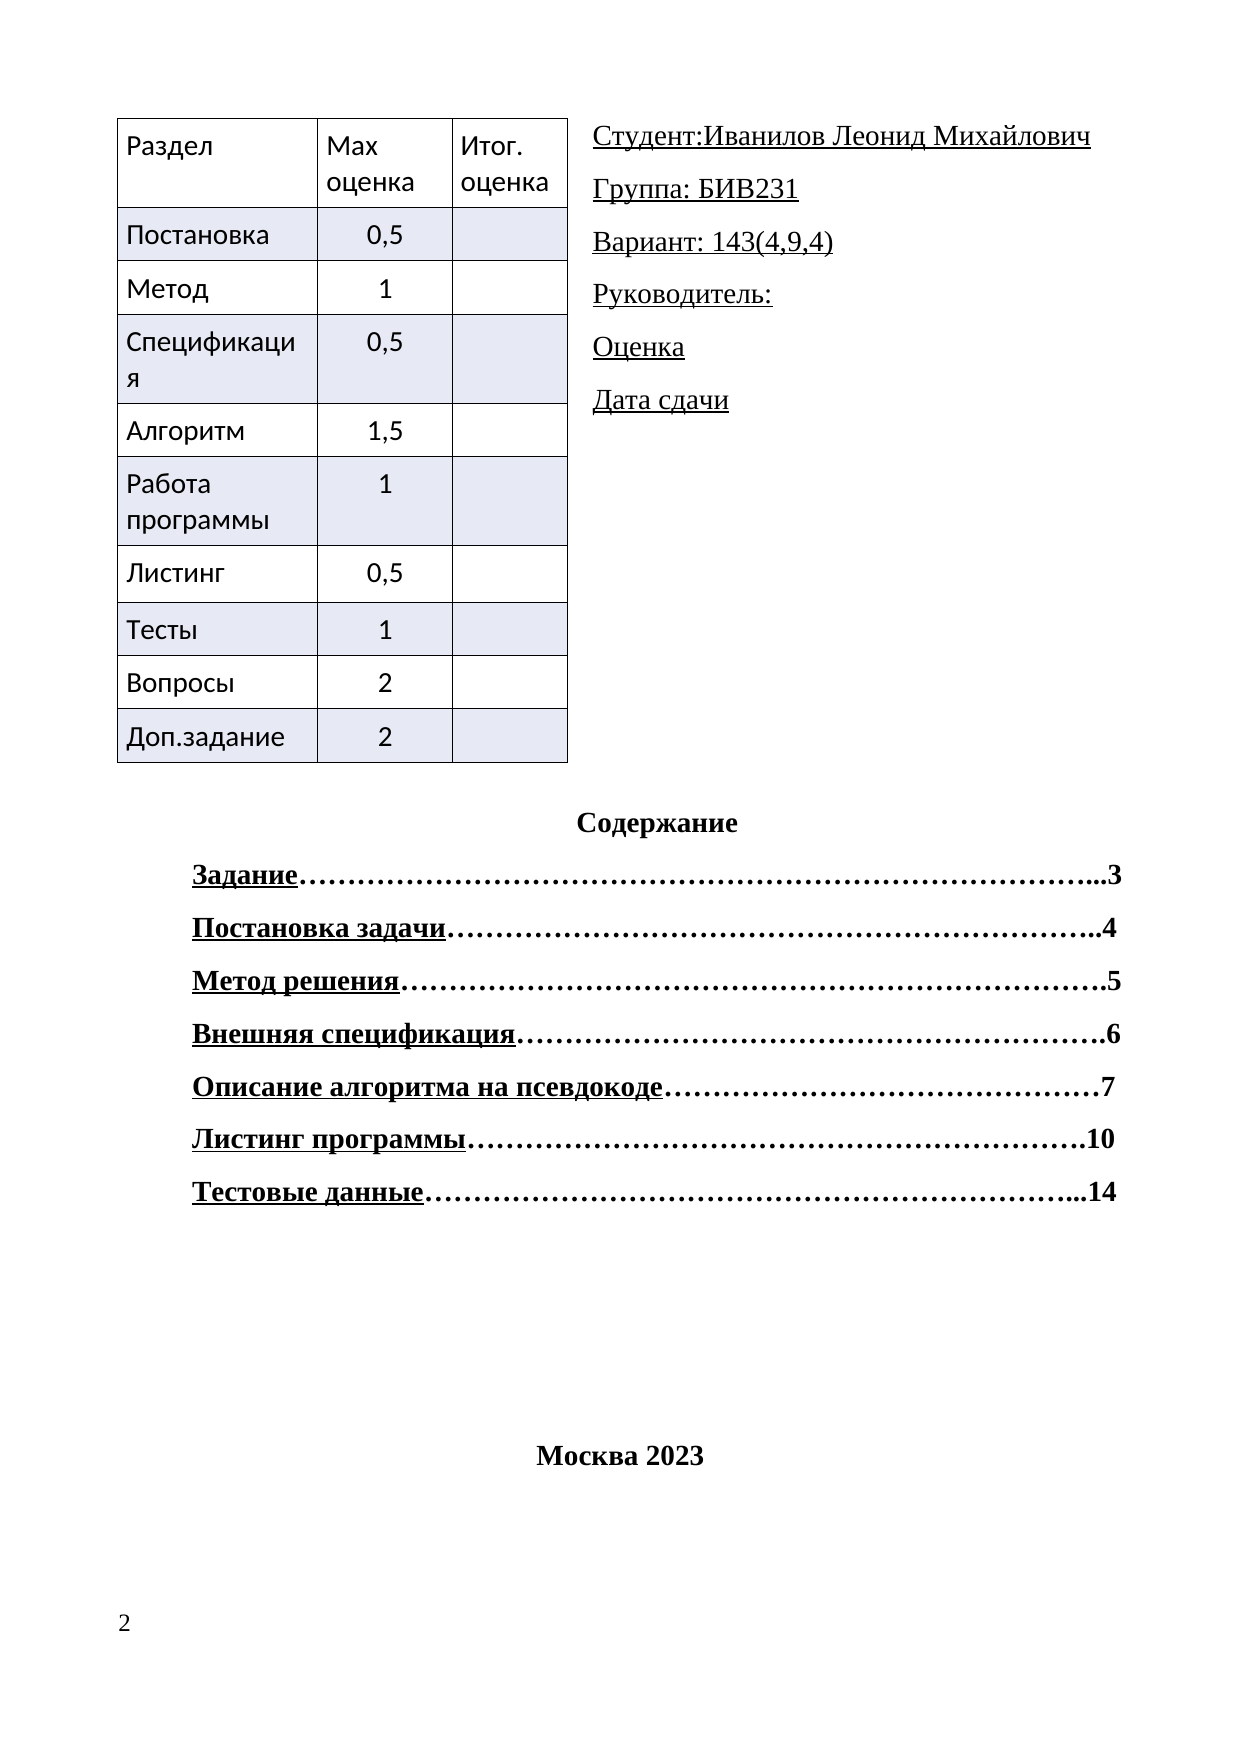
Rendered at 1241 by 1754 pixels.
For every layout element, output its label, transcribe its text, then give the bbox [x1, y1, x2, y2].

table_header Итог. оценка [453, 119, 567, 207]
text Группа: БИВ231 [568, 171, 1122, 204]
table_cell [453, 709, 567, 762]
text Тестовые данные…………………………………………………………...14 [118, 1174, 1122, 1208]
table_cell 1,5 [318, 404, 452, 456]
table_cell [453, 404, 567, 456]
table_cell 0,5 [318, 315, 452, 403]
table_cell [453, 603, 567, 655]
table_cell 2 [318, 656, 452, 708]
table_cell 0,5 [318, 546, 452, 602]
text Москва 2023 [118, 1438, 1122, 1472]
text Руководитель: [568, 277, 1122, 310]
table_cell [453, 261, 567, 314]
table_cell [453, 546, 567, 602]
table_cell 1 [318, 261, 452, 314]
table_cell [453, 208, 567, 260]
table_cell [453, 315, 567, 403]
text Оценка [568, 329, 1122, 363]
table_cell Метод [118, 261, 317, 314]
text Дата сдачи [568, 382, 1122, 416]
table_cell Алгоритм [118, 404, 317, 456]
text Метод решения……………………………………………………………….5 [192, 963, 1122, 997]
text Постановка задачи…………………………………………………………..4 [192, 910, 1122, 944]
text Листинг программы……………………………………………………….10 [118, 1122, 1122, 1155]
table_cell 2 [318, 709, 452, 762]
table_cell [453, 656, 567, 708]
text Внешняя спецификация…………………………………………………….6 [118, 1016, 1122, 1049]
table_header Раздел [118, 119, 317, 207]
table_cell Работа программы [118, 457, 317, 545]
table_cell 0,5 [318, 208, 452, 260]
table_cell Спецификация [118, 315, 317, 403]
text Задание………………………………………………………………………...3 [192, 857, 1122, 891]
text Описание алгоритма на псевдокоде………………………………………7 [118, 1069, 1122, 1102]
table_cell 1 [318, 457, 452, 545]
table_cell Листинг [118, 546, 317, 602]
table_cell Постановка [118, 208, 317, 260]
table_header Max оценка [318, 119, 452, 207]
text Вариант: 143(4,9,4) [568, 224, 1122, 257]
table_cell 1 [318, 603, 452, 655]
text Содержание [192, 805, 1122, 838]
table_cell Вопросы [118, 656, 317, 708]
table_cell Тесты [118, 603, 317, 655]
text Студент:Иванилов Леонид Михайлович [568, 118, 1122, 152]
table_cell Доп.задание [118, 709, 317, 762]
table_cell [453, 457, 567, 545]
